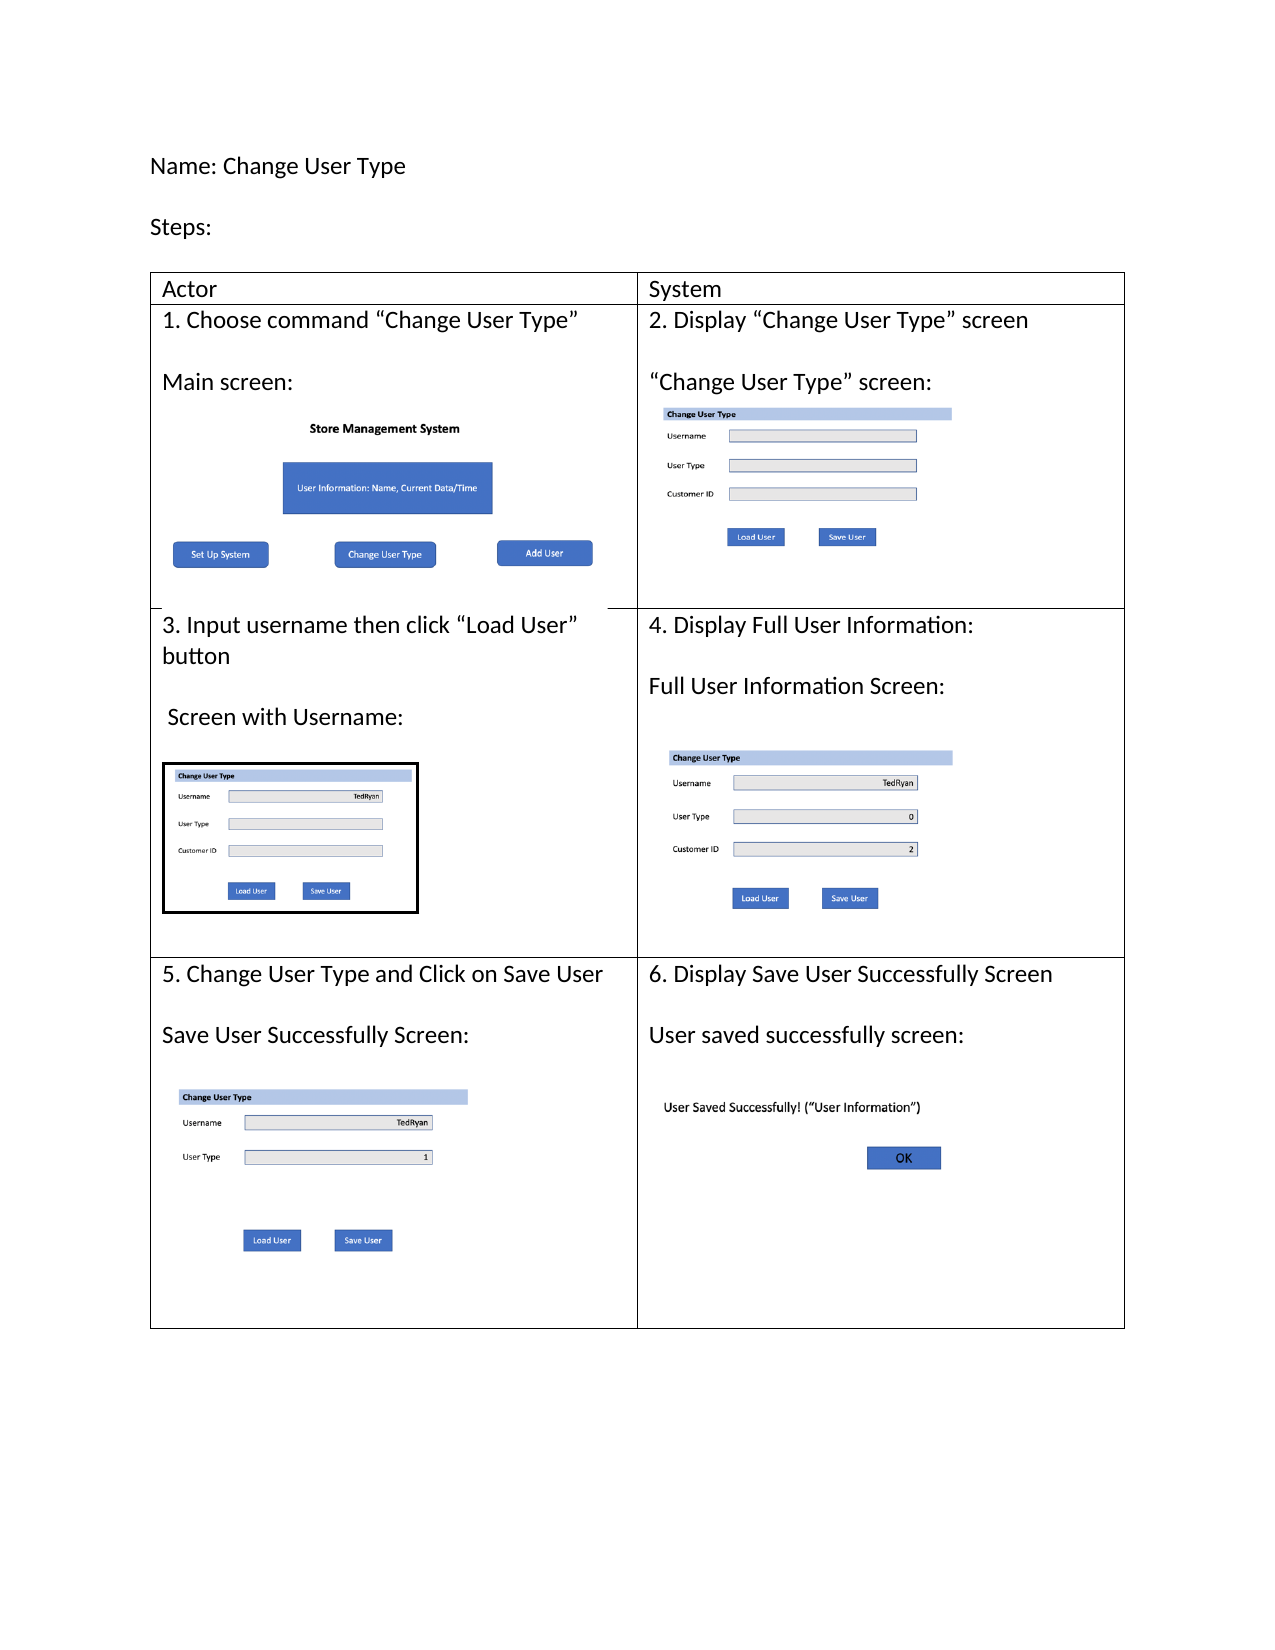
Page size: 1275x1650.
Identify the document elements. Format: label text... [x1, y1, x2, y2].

text Steps: [150, 211, 1125, 242]
picture [161, 396, 608, 609]
table_header Actor [151, 273, 637, 304]
picture [161, 1080, 480, 1267]
table_cell 1. Choose command “Change User Type” Main screen: [151, 305, 637, 608]
table_cell 2. Display “Change User Type” screen “Change User Type” screen: [638, 305, 1124, 608]
picture [648, 396, 964, 561]
picture [648, 1080, 964, 1194]
table_cell 4. Display Full User Information: Full User Information Screen: [638, 609, 1124, 957]
picture [165, 765, 416, 911]
picture [648, 731, 964, 927]
table_cell 3. Input username then click “Load User” button Screen with Username: [151, 609, 637, 957]
table_cell 5. Change User Type and Click on Save User Save User Successfully Screen: [151, 958, 637, 1328]
table_cell 6. Display Save User Successfully Screen User saved successfully screen: [638, 958, 1124, 1328]
text Name: Change User Type [150, 150, 1125, 181]
table_header System [638, 273, 1124, 304]
